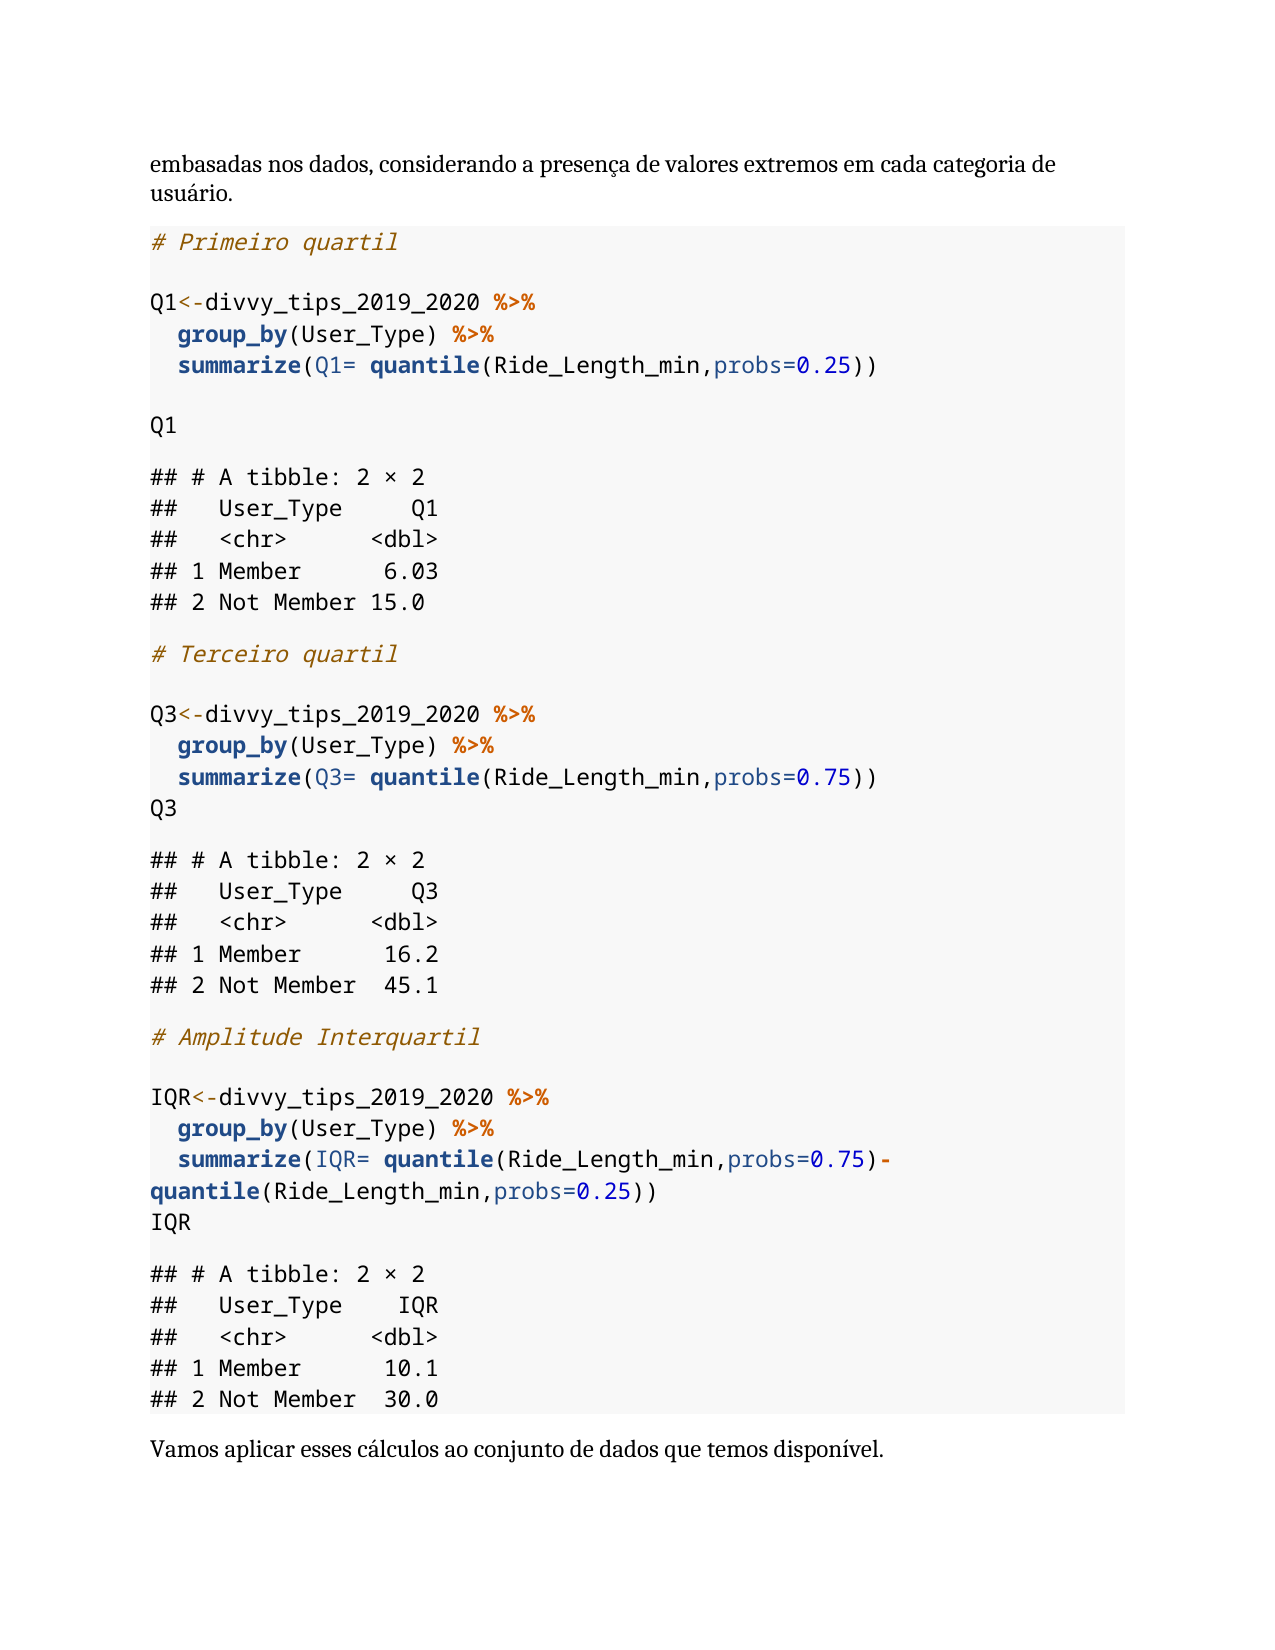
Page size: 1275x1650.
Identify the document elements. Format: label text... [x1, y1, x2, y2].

text # Terceiro quartil Q3<-divvy_tips_2019_2020 %>% group_by(User_Type) %>% summarize(Q3= quantile(Ride_Length_min,probs=0.75)) Q3 [150, 638, 1125, 823]
text ## # A tibble: 2 × 2 ## User_Type Q3 ## <chr> <dbl> ## 1 Member 16.2 ## 2 Not Member 45.1 [150, 844, 1125, 1000]
text # Amplitude Interquartil IQR<-divvy_tips_2019_2020 %>% group_by(User_Type) %>% summarize(IQR= quantile(Ride_Length_min,probs=0.75)-quantile(Ride_Length_min,probs=0.25)) IQR [150, 1021, 1125, 1237]
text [150, 150, 1125, 207]
text # Primeiro quartil Q1<-divvy_tips_2019_2020 %>% group_by(User_Type) %>% summarize(Q1= quantile(Ride_Length_min,probs=0.25)) Q1 [150, 226, 1125, 440]
text ## # A tibble: 2 × 2 ## User_Type IQR ## <chr> <dbl> ## 1 Member 10.1 ## 2 Not Member 30.0 [150, 1258, 1125, 1414]
text Vamos aplicar esses cálculos ao conjunto de dados que temos disponível. [150, 1435, 1125, 1464]
text ## # A tibble: 2 × 2 ## User_Type Q1 ## <chr> <dbl> ## 1 Member 6.03 ## 2 Not Member 15.0 [150, 461, 1125, 617]
